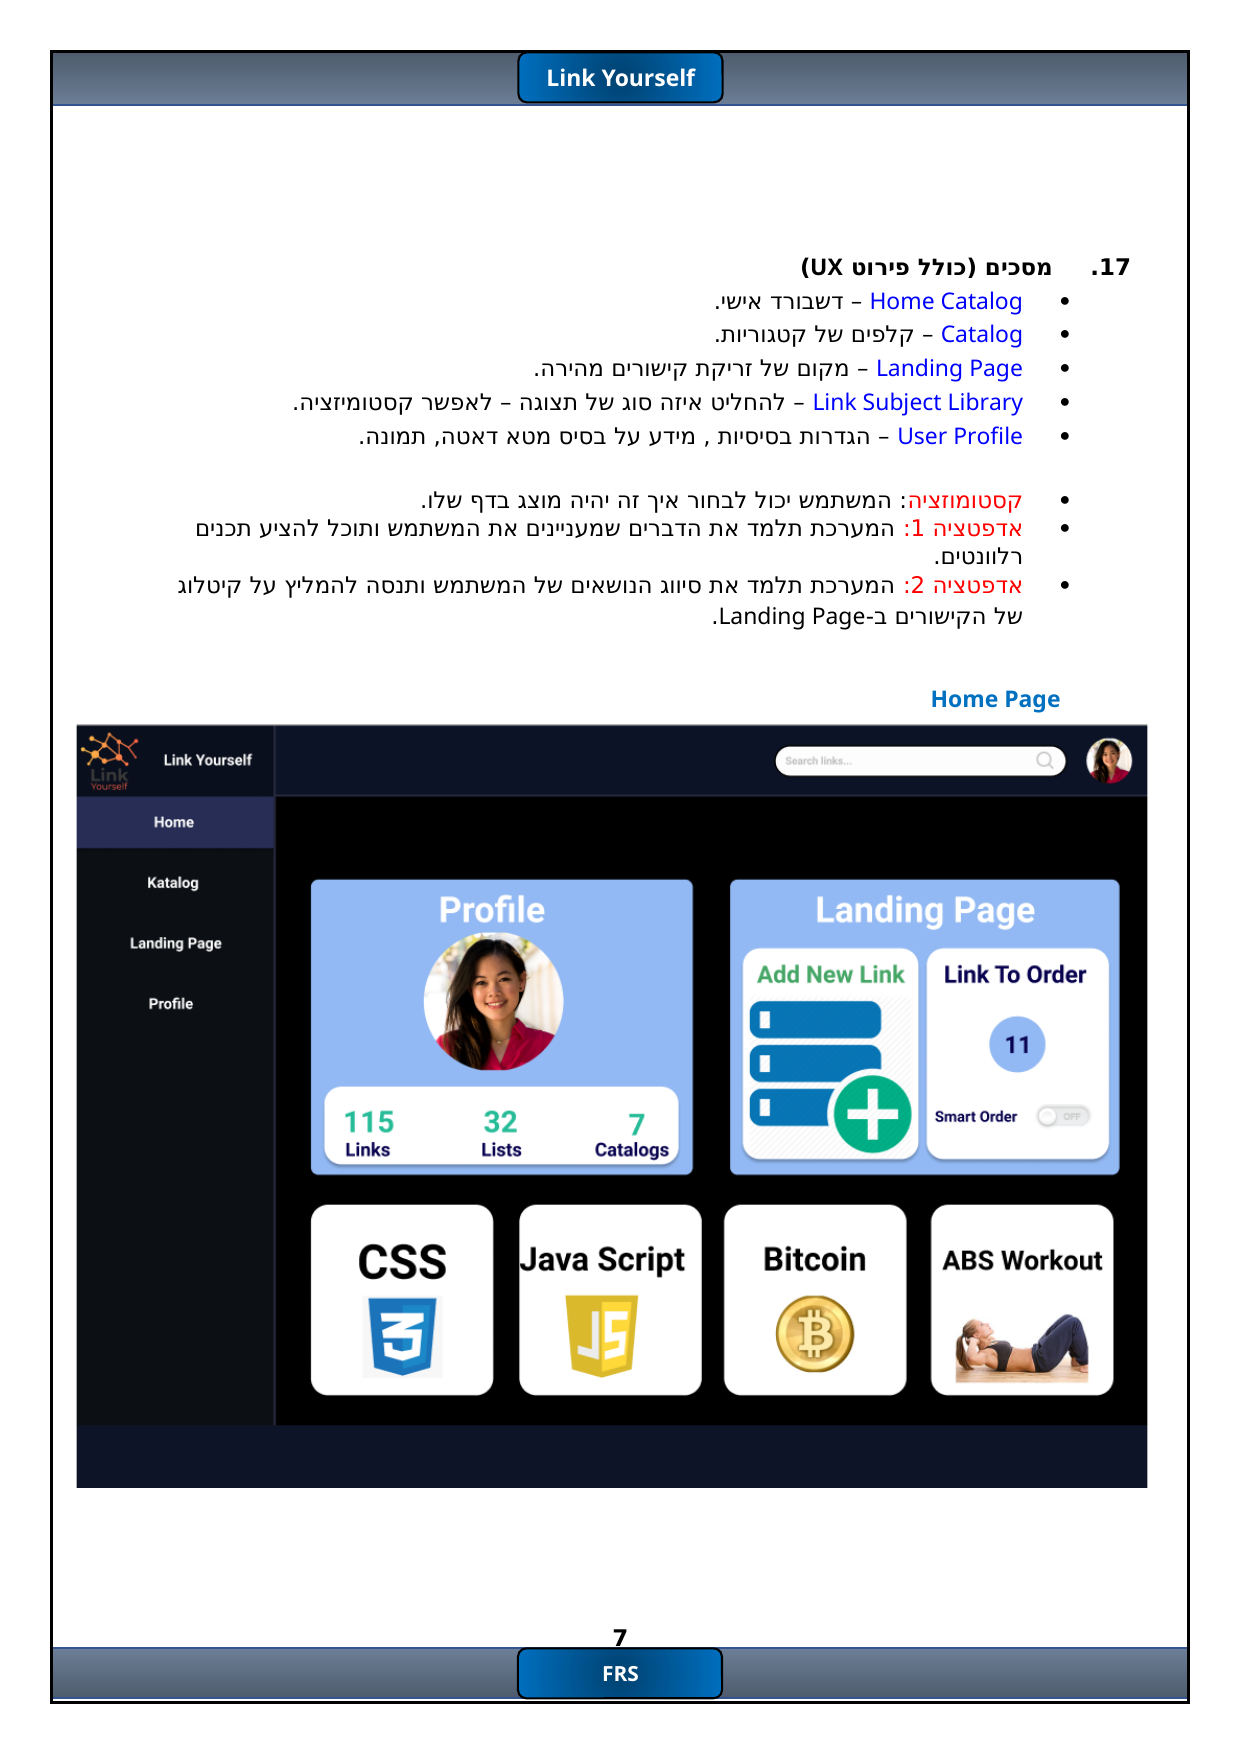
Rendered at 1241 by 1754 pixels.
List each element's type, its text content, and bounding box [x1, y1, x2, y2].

list Link Subject Library – להחליט איזה סוג של תצוגה – לאפשר קסטומיזציה. [150, 386, 1061, 417]
text Home Page [150, 683, 1061, 714]
list קסטומוזציה: המשתמש יכול לבחור איך זה יהיה מוצג בדף שלו. [150, 487, 1061, 514]
list Home Catalog – דשבורד אישי. [150, 284, 1061, 316]
list User Profile – הגדרות בסיסיות , מידע על בסיס מטא דאטה, תמונה. [150, 419, 1061, 451]
picture [75, 724, 1147, 1487]
list אדפטציה 1: המערכת תלמד את הדברים שמעניינים את המשתמש ותוכל להציע תכנים רלוונטים. [150, 515, 1061, 570]
list אדפטציה 2: המערכת תלמד את סיווג הנושאים של המשתמש ותנסה להמליץ על קיטלוג של הקישורים ב-Landing Page. [150, 572, 1061, 631]
list Catalog – קלפים של קטגוריות. [150, 318, 1061, 349]
list מסכים (כולל פירוט UX) [150, 251, 1090, 282]
list Landing Page – מקום של זריקת קישורים מהירה. [150, 352, 1061, 383]
